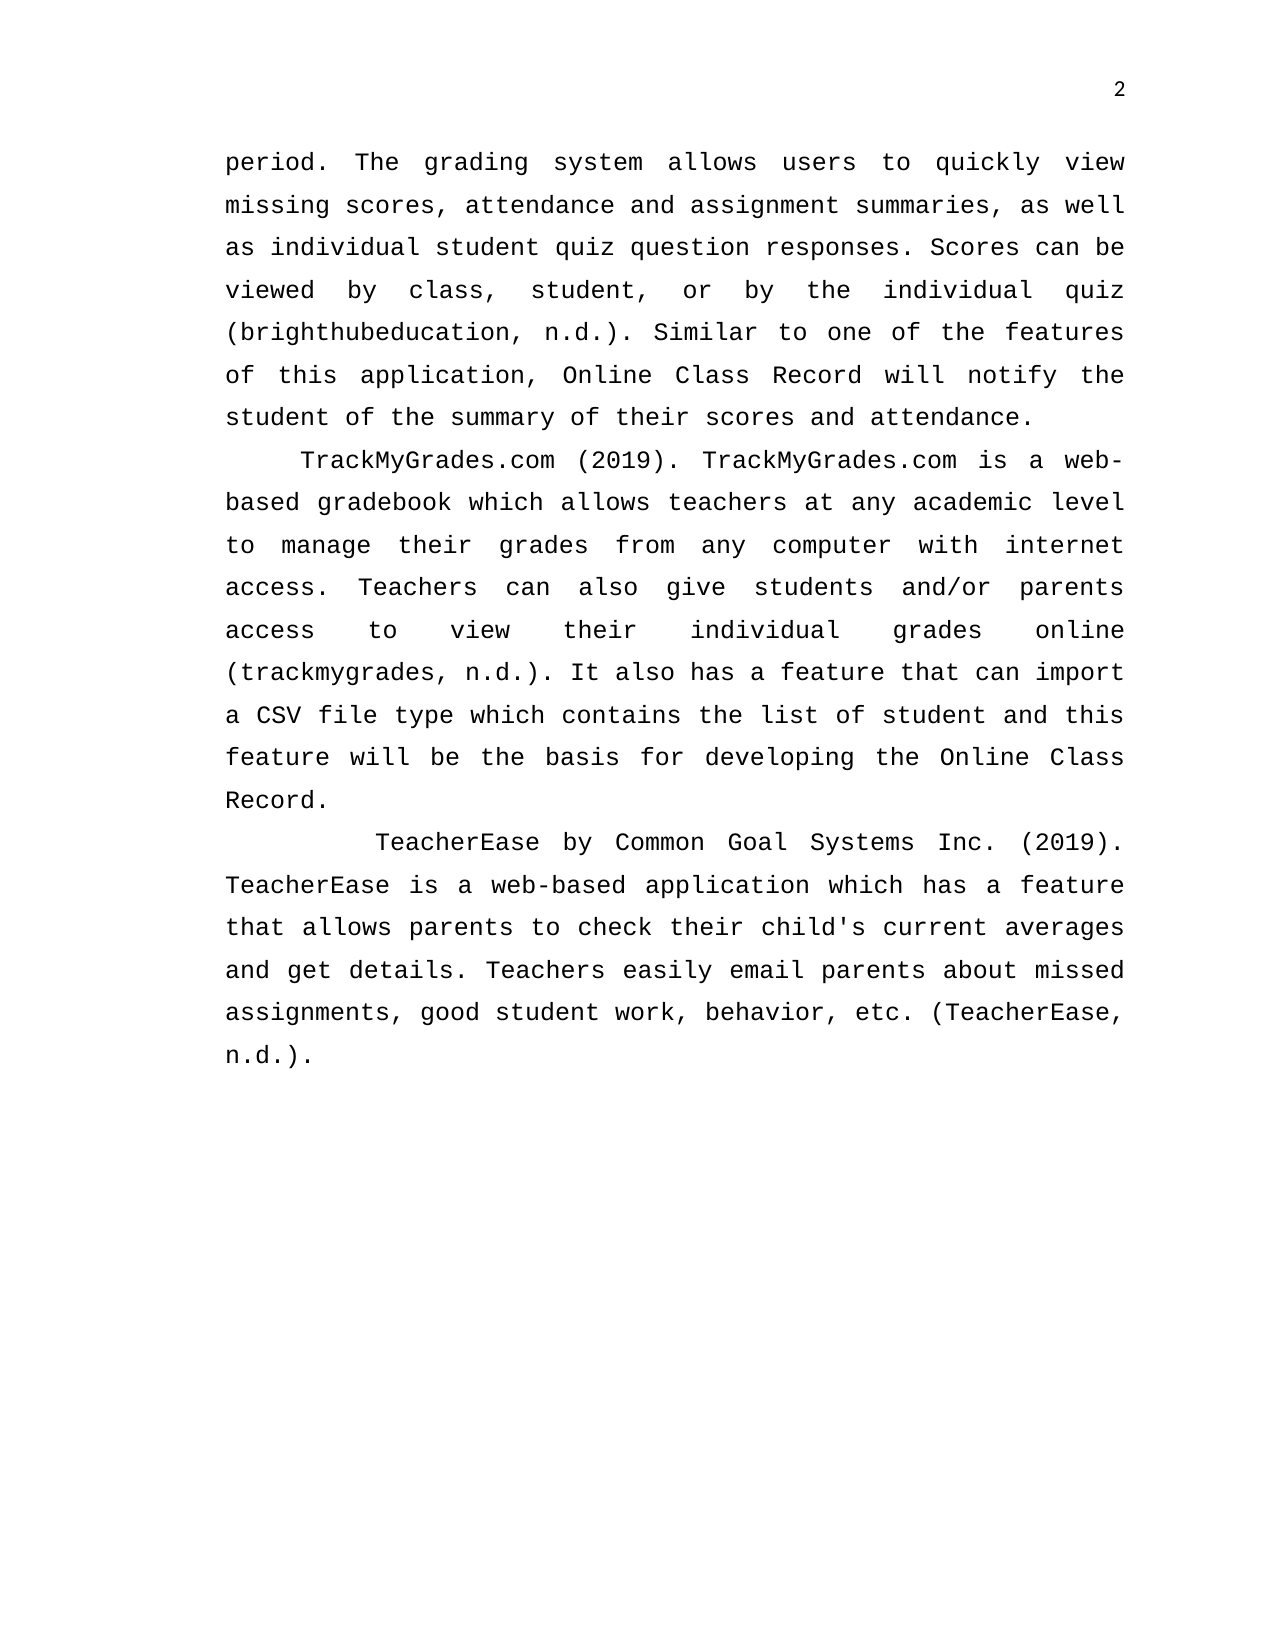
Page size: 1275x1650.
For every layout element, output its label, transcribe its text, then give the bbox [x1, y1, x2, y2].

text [225, 150, 1125, 433]
text TrackMyGrades.com (2019). TrackMyGrades.com is a web-based gradebook which allows teachers at any academic level to manage their grades from any computer with internet access. Teachers can also give students and/or parents access to view their individual grades online (trackmygrades, n.d.). It also has a feature that can import a CSV file type which contains the list of student and this feature will be the basis for developing the Online Class Record. [225, 447, 1125, 816]
text TeacherEase by Common Goal Systems Inc. (2019). TeacherEase is a web-based application which has a feature that allows parents to check their child's current averages and get details. Teachers easily email parents about missed assignments, good student work, behavior, etc. (TeacherEase, n.d.). [225, 830, 1125, 1071]
